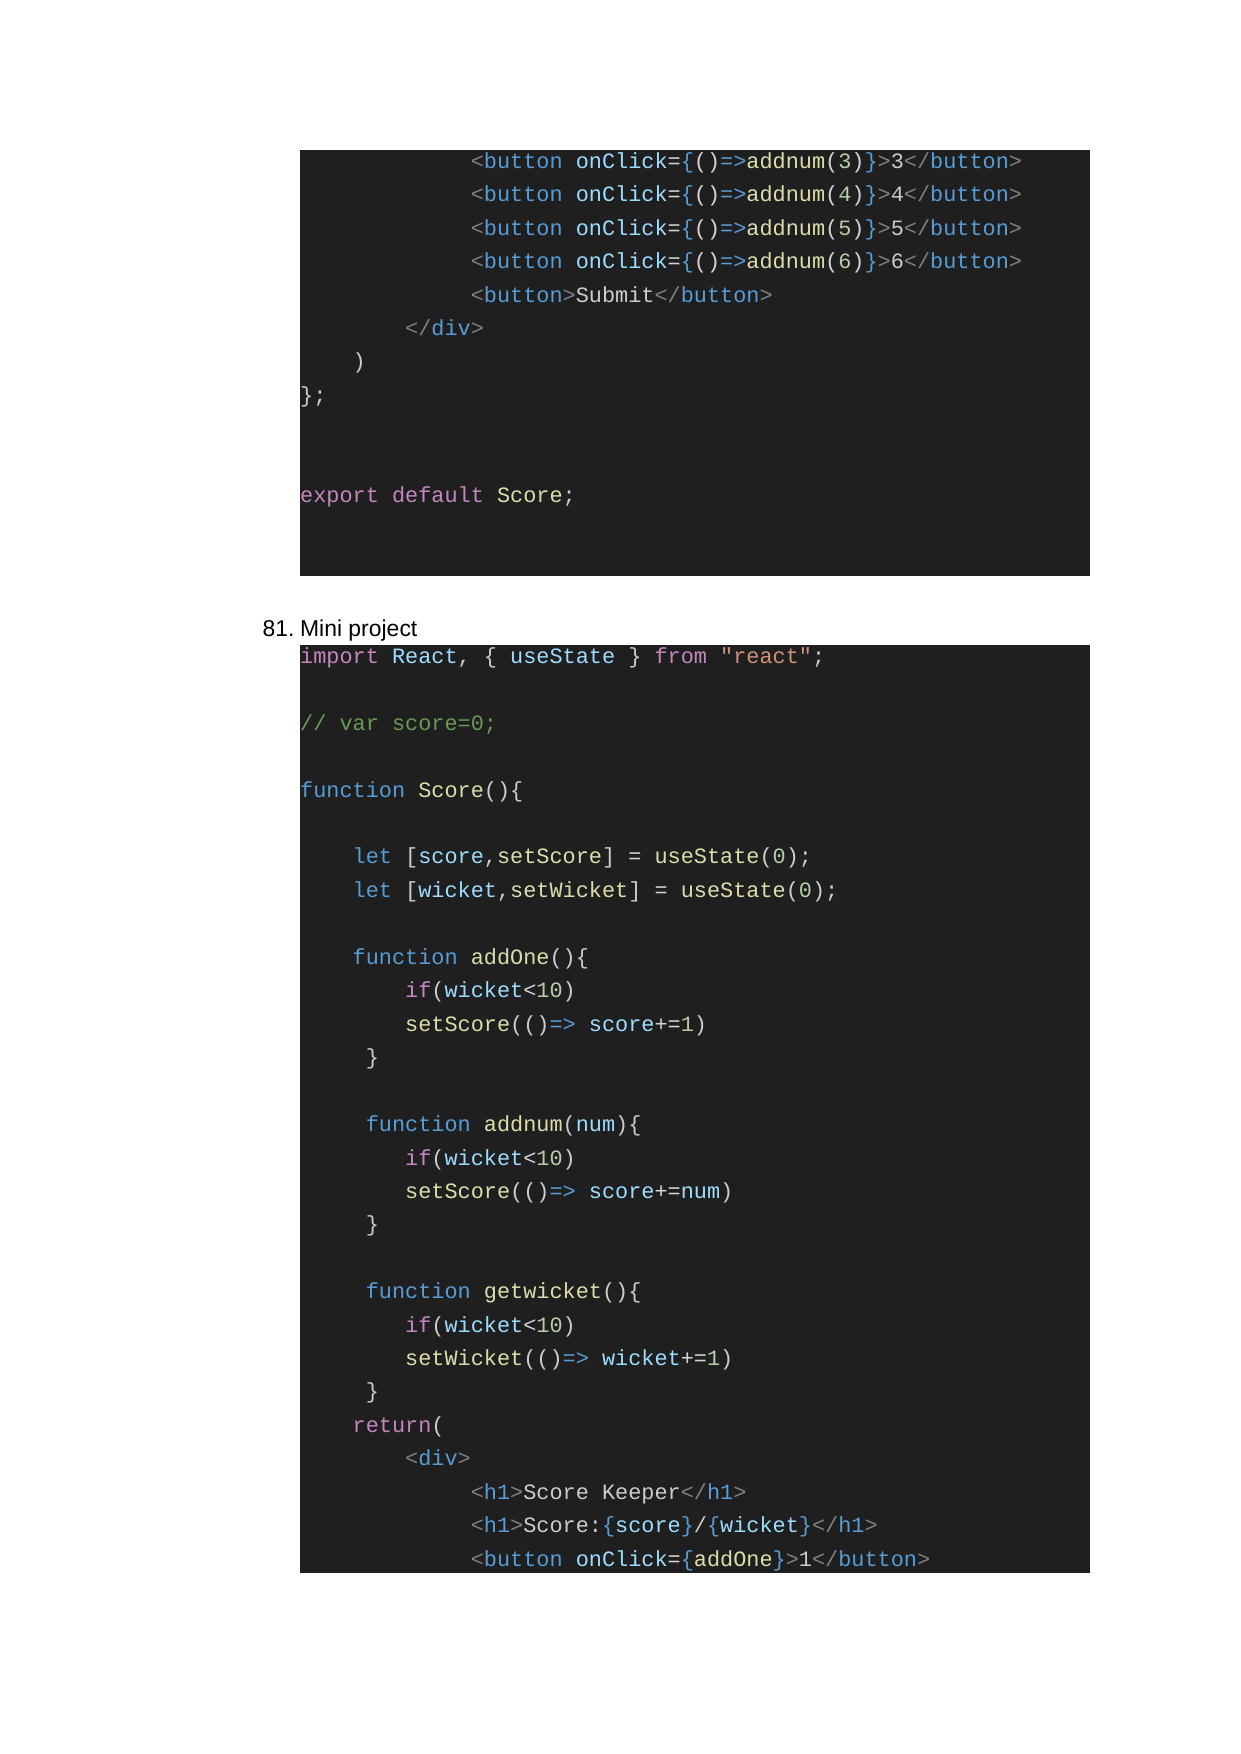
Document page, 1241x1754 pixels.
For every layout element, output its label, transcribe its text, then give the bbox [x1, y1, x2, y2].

text } [300, 1046, 1090, 1071]
text <h1>Score Keeper</h1> [300, 1481, 1090, 1506]
text let [score,setScore] = useState(0); [300, 846, 1090, 871]
text } [300, 1213, 1090, 1238]
text if(wicket<10) [300, 979, 1090, 1004]
text // var score=0; [300, 712, 1090, 737]
text let [wicket,setWicket] = useState(0); [300, 879, 1090, 904]
text ) [300, 351, 1090, 375]
text if(wicket<10) [300, 1147, 1090, 1171]
text <button onClick={()=>addnum(5)}>5</button> [300, 217, 1090, 242]
text }; [300, 384, 1090, 409]
text setWicket(()=> wicket+=1) [300, 1347, 1090, 1372]
text setScore(()=> score+=num) [300, 1180, 1090, 1205]
text if(wicket<10) [300, 1314, 1090, 1339]
text import React, { useState } from "react"; [300, 645, 1090, 670]
list Mini project [262, 615, 1090, 641]
text } [300, 1381, 1090, 1406]
text <button onClick={()=>addnum(4)}>4</button> [300, 183, 1090, 208]
text <div> [300, 1448, 1090, 1472]
text setScore(()=> score+=1) [300, 1013, 1090, 1038]
text <h1>Score:{score}/{wicket}</h1> [300, 1514, 1090, 1539]
text function addOne(){ [300, 946, 1090, 971]
text <button onClick={()=>addnum(3)}>3</button> [300, 150, 1090, 175]
text export default Score; [300, 484, 1090, 509]
text </div> [300, 317, 1090, 342]
text <button onClick={()=>addnum(6)}>6</button> [300, 250, 1090, 275]
text <button onClick={addOne}>1</button> [300, 1548, 1090, 1573]
text function getwicket(){ [300, 1280, 1090, 1305]
text function Score(){ [300, 779, 1090, 804]
text function addnum(num){ [300, 1113, 1090, 1138]
text return( [300, 1414, 1090, 1439]
text <button>Submit</button> [300, 284, 1090, 308]
